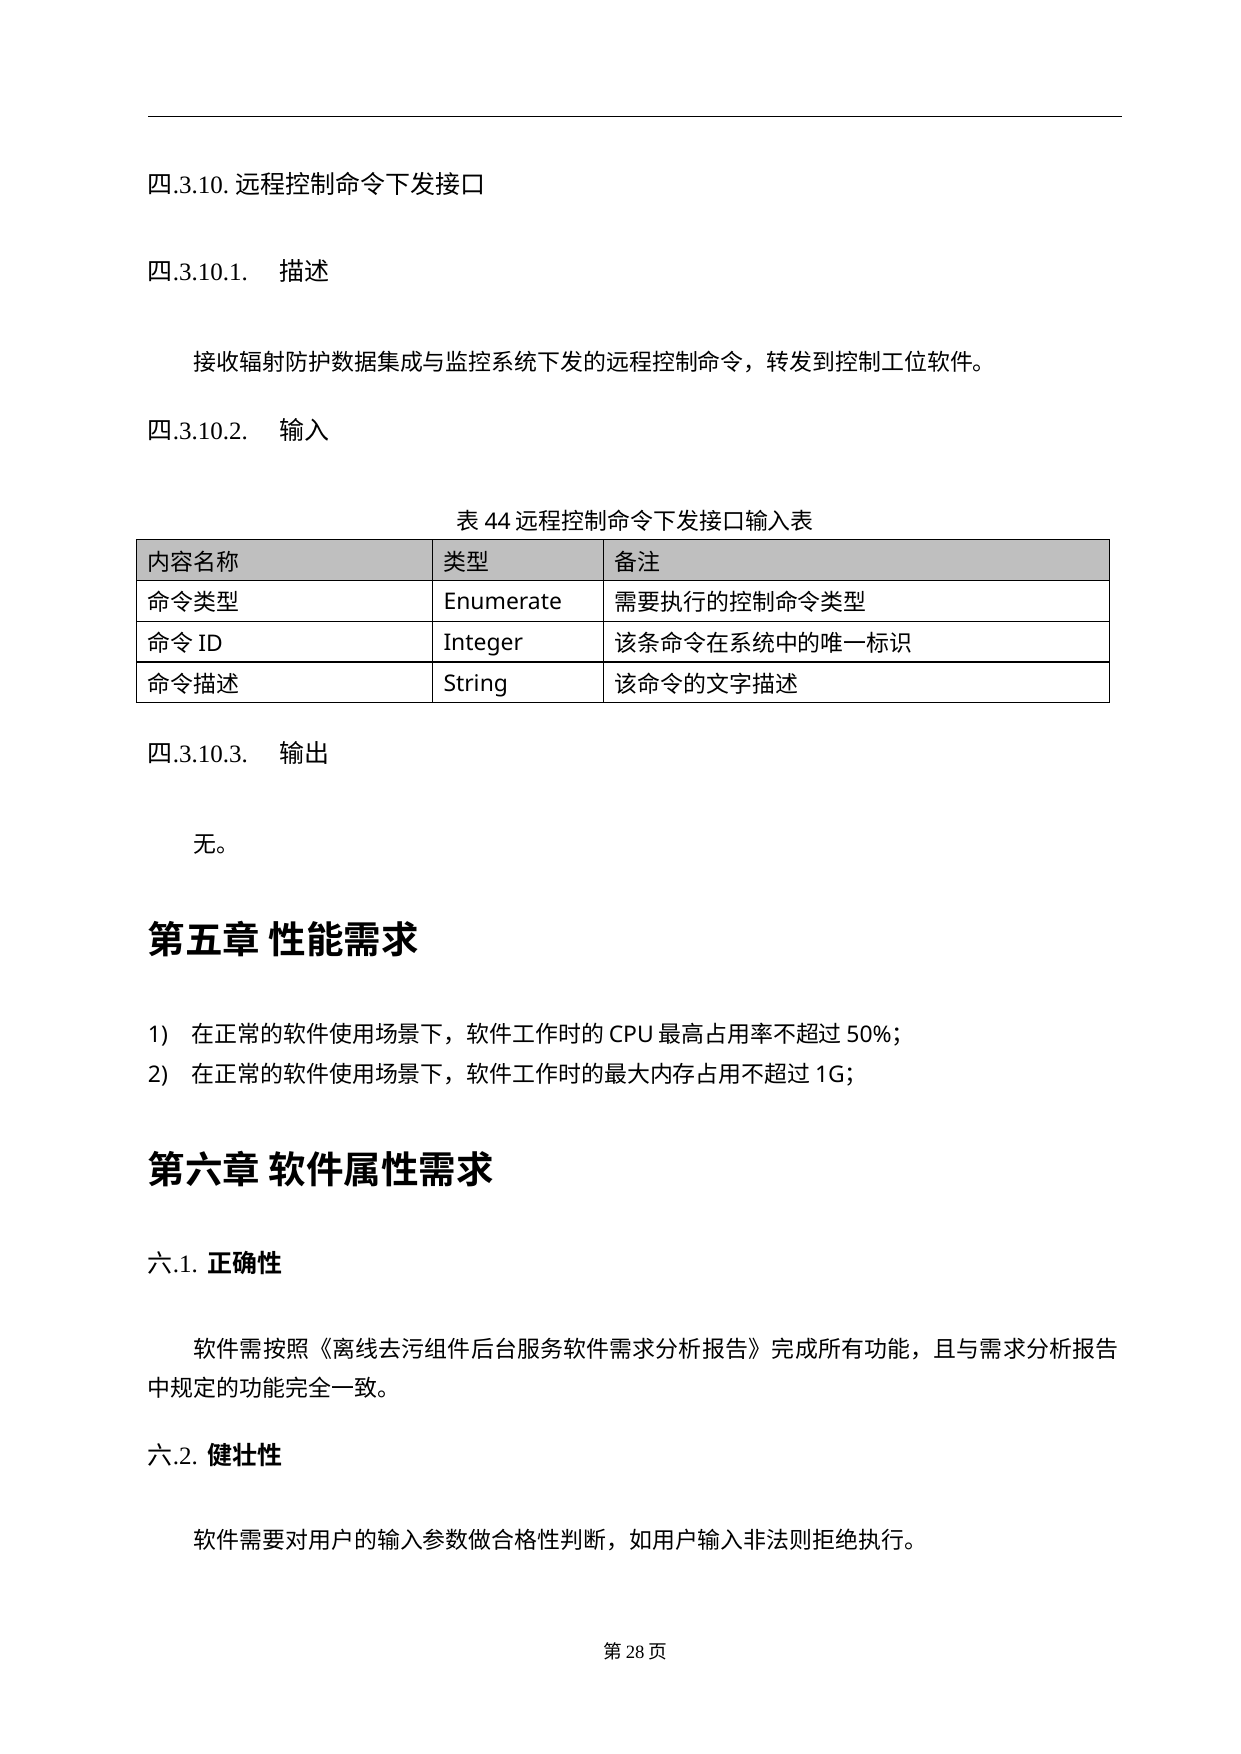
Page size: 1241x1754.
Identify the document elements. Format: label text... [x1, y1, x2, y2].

subtitle 输出 [148, 732, 1122, 772]
table_cell Integer [433, 622, 603, 661]
list 在正常的软件使用场景下，软件工作时的CPU最高占用率不超过50%； [148, 1013, 1122, 1052]
table_header 类型 [433, 540, 603, 580]
text 无。 [148, 823, 1122, 862]
table_cell 该命令的文字描述 [604, 663, 1109, 702]
subtitle 正确性 [148, 1242, 1122, 1282]
text 接收辐射防护数据集成与监控系统下发的远程控制命令，转发到控制工位软件。 [148, 340, 1122, 380]
subtitle 软件属性需求 [148, 1127, 1122, 1207]
text 表 44 远程控制命令下发接口输入表 [148, 499, 1122, 539]
subtitle 性能需求 [148, 898, 1122, 977]
table_header 内容名称 [137, 540, 432, 580]
table_cell String [433, 663, 603, 702]
table_header 备注 [604, 540, 1109, 580]
table_cell Enumerate [433, 581, 603, 621]
subtitle 健壮性 [148, 1434, 1122, 1473]
table_cell 命令描述 [137, 663, 432, 702]
subtitle 输入 [148, 409, 1122, 449]
table_cell 命令类型 [137, 581, 432, 621]
text 软件需要对用户的输入参数做合格性判断，如用户输入非法则拒绝执行。 [148, 1518, 1122, 1558]
list 在正常的软件使用场景下，软件工作时的最大内存占用不超过1G； [148, 1052, 1122, 1092]
subtitle 远程控制命令下发接口 [148, 163, 1122, 202]
subtitle 描述 [148, 249, 1122, 289]
text 软件需按照《离线去污组件后台服务软件需求分析报告》完成所有功能，且与需求分析报告中规定的功能完全一致。 [148, 1327, 1122, 1407]
table_cell 该条命令在系统中的唯一标识 [604, 622, 1109, 661]
table_cell 命令ID [137, 622, 432, 661]
table_cell 需要执行的控制命令类型 [604, 581, 1109, 621]
